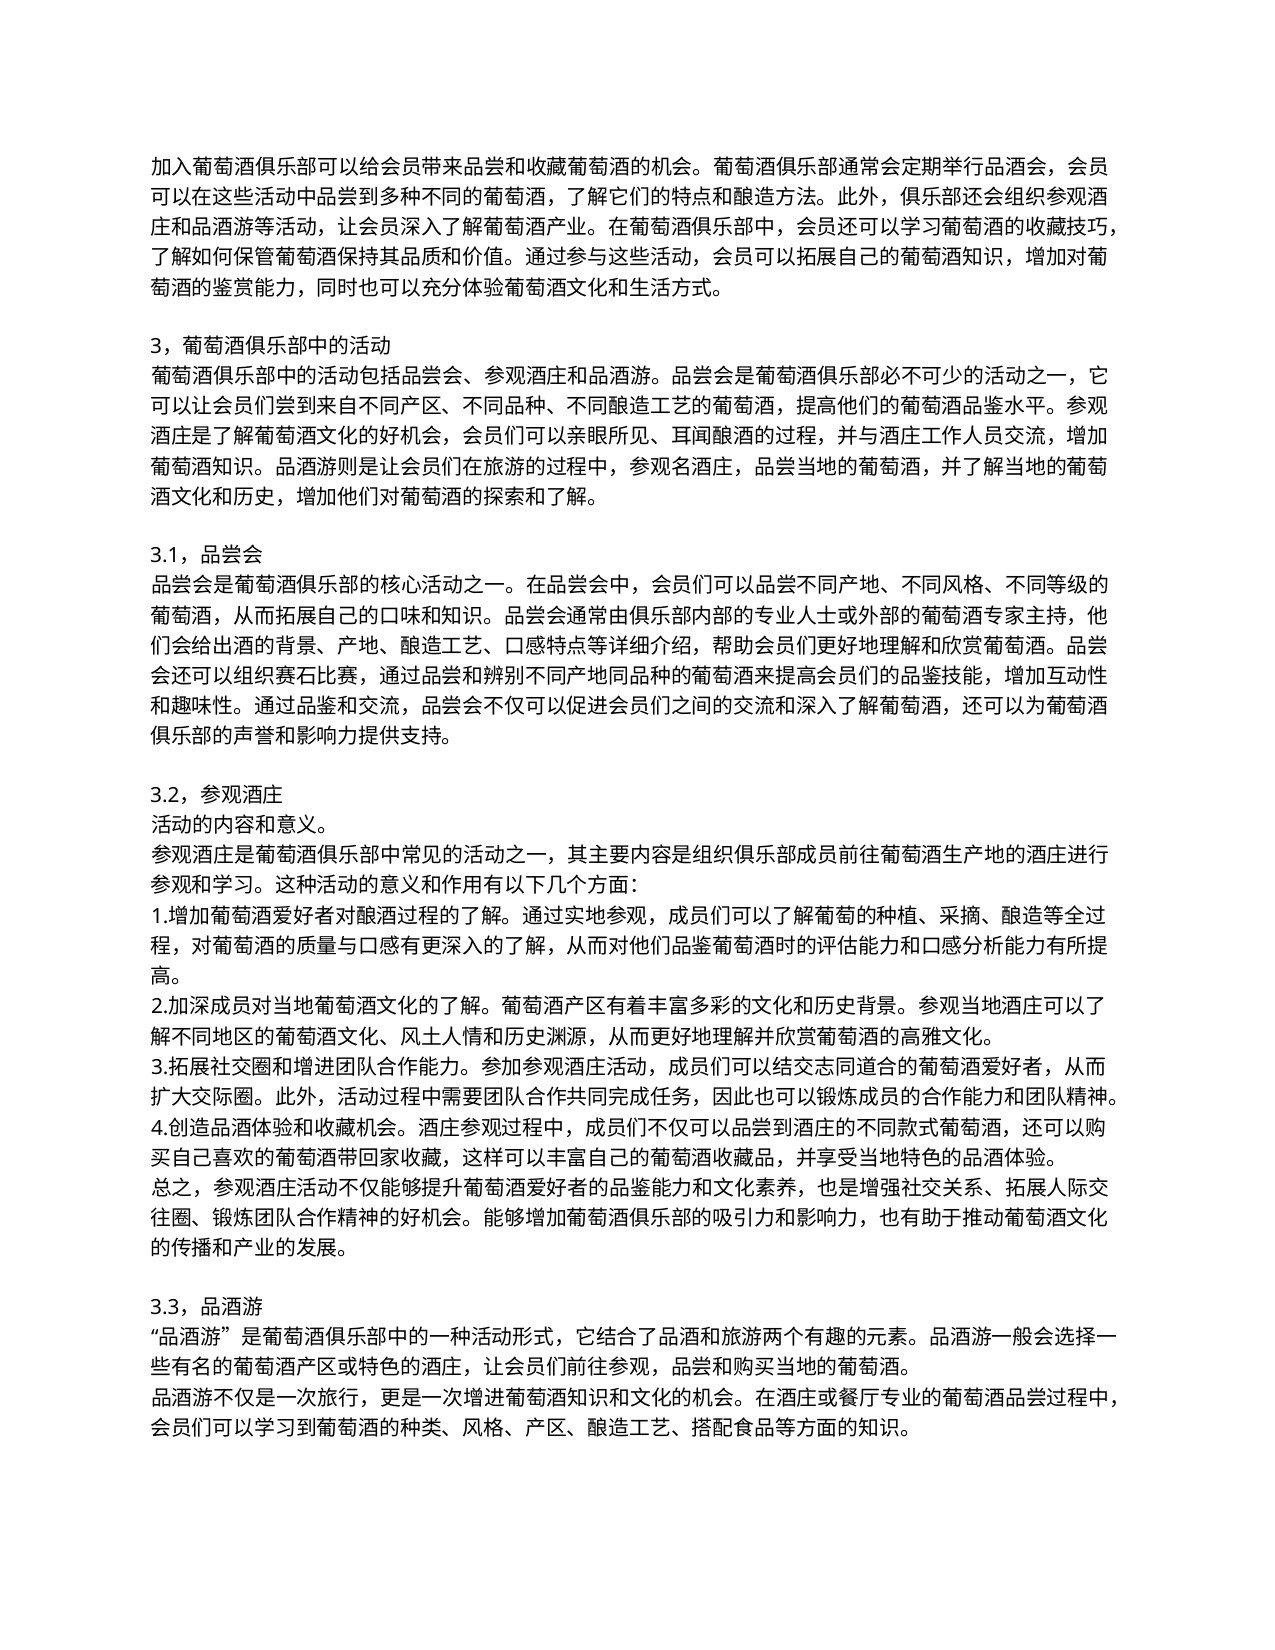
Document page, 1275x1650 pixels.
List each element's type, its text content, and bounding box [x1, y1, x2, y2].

text 此外，品酒游也是一个社交和人际交往的机会。会员们可以和志同道合的朋友们共同分享和交流葡萄酒经验和感受，建立和扩大自己的社交圈。 [150, 1367, 1125, 1424]
text 品尝会是葡萄酒俱乐部的核心活动之一。在品尝会中，会员们可以品尝不同产地、不同风格、不同等级的葡萄酒，从而拓展自己的口味和知识。品尝会通常由俱乐部内部的专业人士或外部的葡萄酒专家主持，他们会给出酒的背景、产地、酿造工艺、口感特点等详细介绍，帮助会员们更好地理解和欣赏葡萄酒。品尝会还可以组织赛石比赛，通过品尝和辨别不同产地同品种的葡萄酒来提高会员们的品鉴技能，增加互动性和趣味性。通过品鉴和交流，品尝会不仅可以促进会员们之间的交流和深入了解葡萄酒，还可以为葡萄酒俱乐部的声誉和影响力提供支持。 [150, 502, 1125, 673]
text 1.增加葡萄酒爱好者对酿酒过程的了解。通过实地参观，成员们可以了解葡萄的种植、采摘、酿造等全过程，对葡萄酒的质量与口感有更深入的了解，从而对他们品鉴葡萄酒时的评估能力和口感分析能力有所提高。 [150, 821, 1125, 906]
text 3.1，品尝会 [150, 474, 1125, 502]
text “品酒游”是葡萄酒俱乐部中的一种活动形式，它结合了品酒和旅游两个有趣的元素。品酒游一般会选择一些有名的葡萄酒产区或特色的酒庄，让会员们前往参观，品尝和购买当地的葡萄酒。 [150, 1253, 1125, 1310]
text 活动的内容和意义。 [150, 736, 1125, 764]
text 3.拓展社交圈和增进团队合作能力。参加参观酒庄活动，成员们可以结交志同道合的葡萄酒爱好者，从而扩大交际圈。此外，活动过程中需要团队合作共同完成任务，因此也可以锻炼成员的合作能力和团队精神。 [150, 963, 1125, 1048]
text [150, 150, 1125, 235]
text 2.加深成员对当地葡萄酒文化的了解。葡萄酒产区有着丰富多彩的文化和历史背景。参观当地酒庄可以了解不同地区的葡萄酒文化、风土人情和历史渊源，从而更好地理解并欣赏葡萄酒的高雅文化。 [150, 906, 1125, 963]
text 参观酒庄是葡萄酒俱乐部中常见的活动之一，其主要内容是组织俱乐部成员前往葡萄酒生产地的酒庄进行参观和学习。这种活动的意义和作用有以下几个方面： [150, 764, 1125, 821]
text 葡萄酒俱乐部中的活动包括品尝会、参观酒庄和品酒游。品尝会是葡萄酒俱乐部必不可少的活动之一，它可以让会员们尝到来自不同产区、不同品种、不同酿造工艺的葡萄酒，提高他们的葡萄酒品鉴水平。参观酒庄是了解葡萄酒文化的好机会，会员们可以亲眼所见、耳闻酿酒的过程，并与酒庄工作人员交流，增加葡萄酒知识。品酒游则是让会员们在旅游的过程中，参观名酒庄，品尝当地的葡萄酒，并了解当地的葡萄酒文化和历史，增加他们对葡萄酒的探索和了解。 [150, 298, 1125, 440]
text 总之，参观酒庄活动不仅能够提升葡萄酒爱好者的品鉴能力和文化素养，也是增强社交关系、拓展人际交往圈、锻炼团队合作精神的好机会。能够增加葡萄酒俱乐部的吸引力和影响力，也有助于推动葡萄酒文化的传播和产业的发展。 [150, 1105, 1125, 1191]
text 3.3，品酒游 [150, 1225, 1125, 1253]
text 3，葡萄酒俱乐部中的活动 [150, 269, 1125, 298]
text 4.创造品酒体验和收藏机会。酒庄参观过程中，成员们不仅可以品尝到酒庄的不同款式葡萄酒，还可以购买自己喜欢的葡萄酒带回家收藏，这样可以丰富自己的葡萄酒收藏品，并享受当地特色的品酒体验。 [150, 1048, 1125, 1105]
text 品酒游不仅是一次旅行，更是一次增进葡萄酒知识和文化的机会。在酒庄或餐厅专业的葡萄酒品尝过程中，会员们可以学习到葡萄酒的种类、风格、产区、酿造工艺、搭配食品等方面的知识。 [150, 1310, 1125, 1367]
text 3.2，参观酒庄 [150, 707, 1125, 736]
